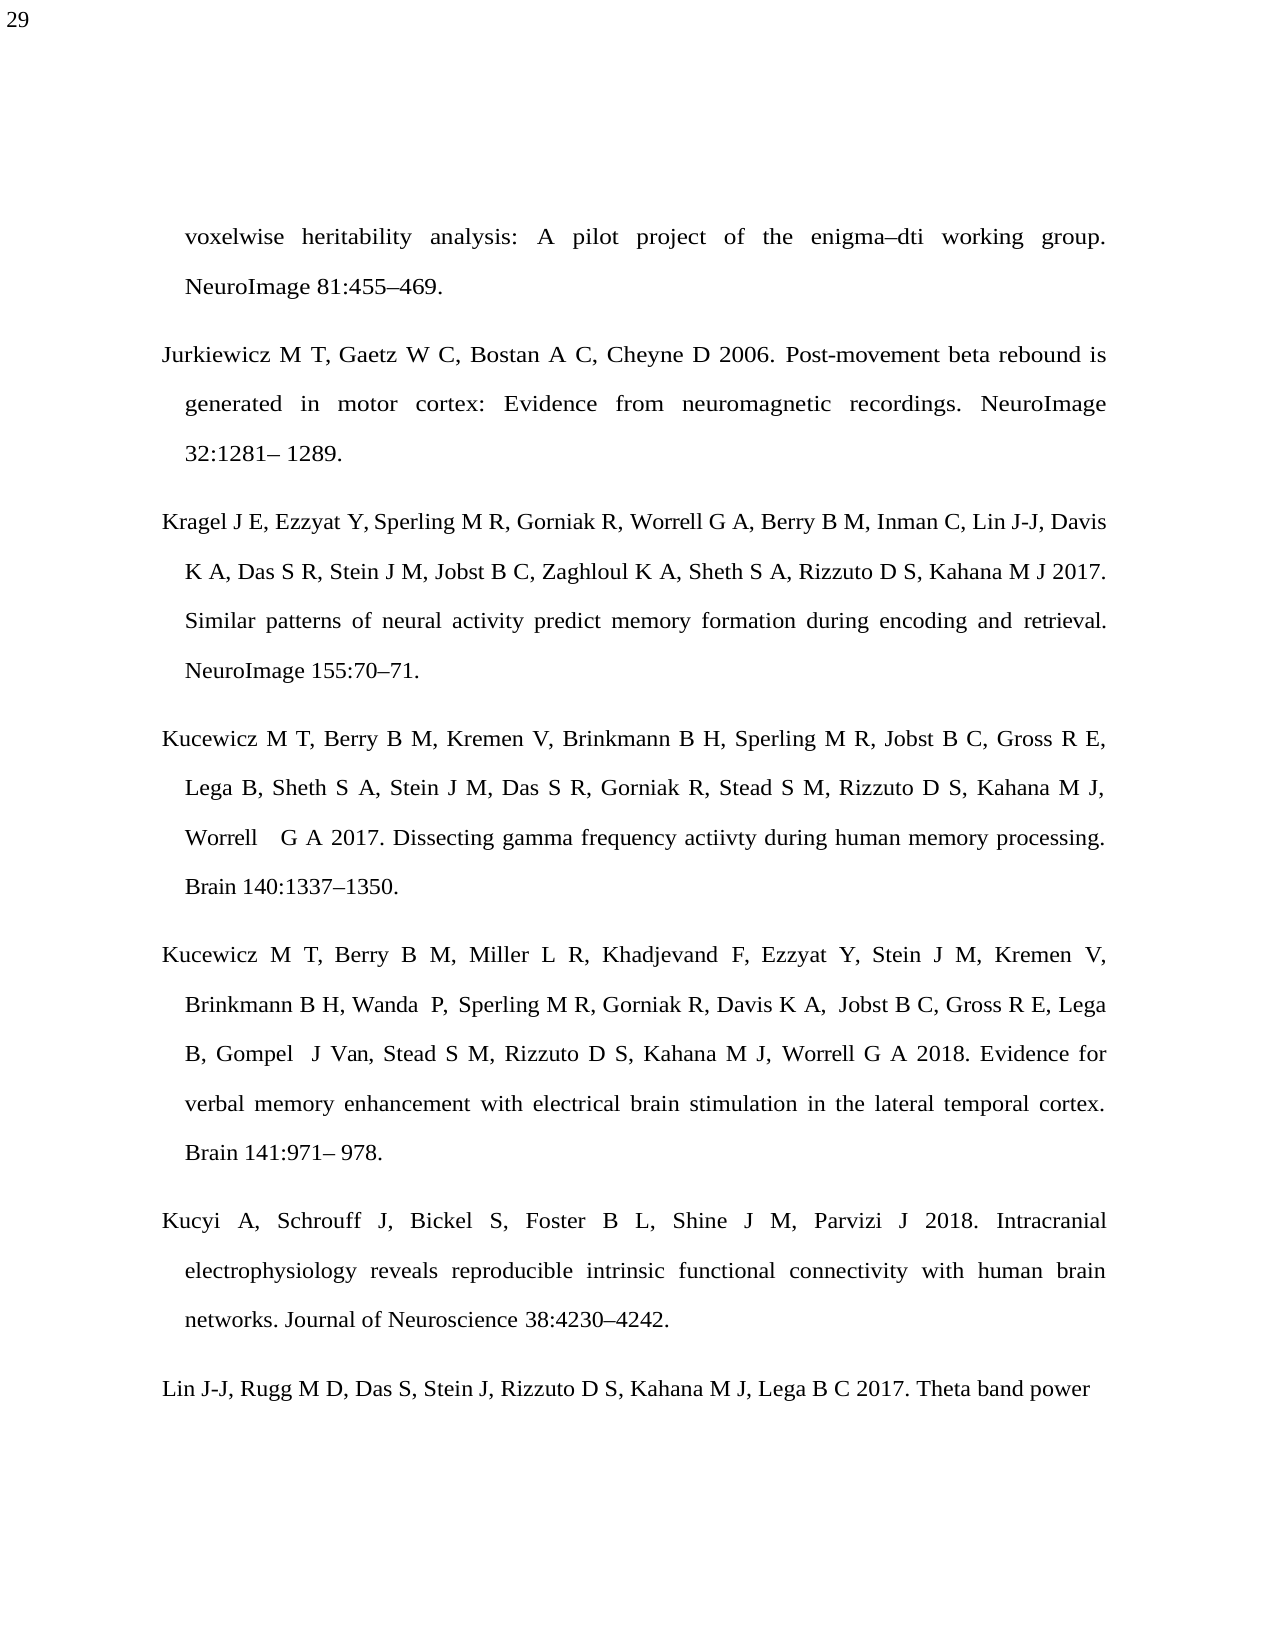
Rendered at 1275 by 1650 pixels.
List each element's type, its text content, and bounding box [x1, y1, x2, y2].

text Lin J-J, Rugg M D, Das S, Stein J, Rizzuto D S, Kahana M J, Lega B C 2017. Theta band power [162, 1375, 1119, 1401]
text Kragel J E, Ezzyat Y, Sperling M R, Gorniak R, Worrell G A, Berry B M, Inman C, Lin J-J, Davis K A, Das S R, Stein J M, Jobst B C, Zaghloul K A, Sheth S A, Rizzuto D S, Kahana M J 2017. Similar patterns of neural activity predict memory formation during encoding and retrieval. NeuroImage 155:70–71. [162, 508, 1107, 683]
text Kucewicz M T, Berry B M, Miller L R, Khadjevand F, Ezzyat Y, Stein J M, Kremen V, Brinkmann B H, Wanda P, Sperling M R, Gorniak R, Davis K A, Jobst B C, Gross R E, Lega B, Gompel J Van, Stead S M, Rizzuto D S, Kahana M J, Worrell G A 2018. Evidence for verbal memory enhancement with electrical brain stimulation in the lateral temporal cortex. Brain 141:971– 978. [162, 941, 1107, 1166]
text Kucewicz M T, Berry B M, Kremen V, Brinkmann B H, Sperling M R, Jobst B C, Gross R E, Lega B, Sheth S A, Stein J M, Das S R, Gorniak R, Stead S M, Rizzuto D S, Kahana M J, Worrell G A 2017. Dissecting gamma frequency actiivty during human memory processing. Brain 140:1337–1350. [162, 725, 1107, 899]
text Jurkiewicz M T, Gaetz W C, Bostan A C, Cheyne D 2006. Post-movement beta rebound is generated in motor cortex: Evidence from neuromagnetic recordings. NeuroImage 32:1281– 1289. [162, 341, 1107, 466]
text voxelwise heritability analysis: A pilot project of the enigma–dti working group. NeuroImage 81:455–469. [184, 223, 1107, 299]
text Kucyi A, Schrouff J, Bickel S, Foster B L, Shine J M, Parvizi J 2018. Intracranial electrophysiology reveals reproducible intrinsic functional connectivity with human brain networks. Journal of Neuroscience 38:4230–4242. [162, 1208, 1107, 1333]
